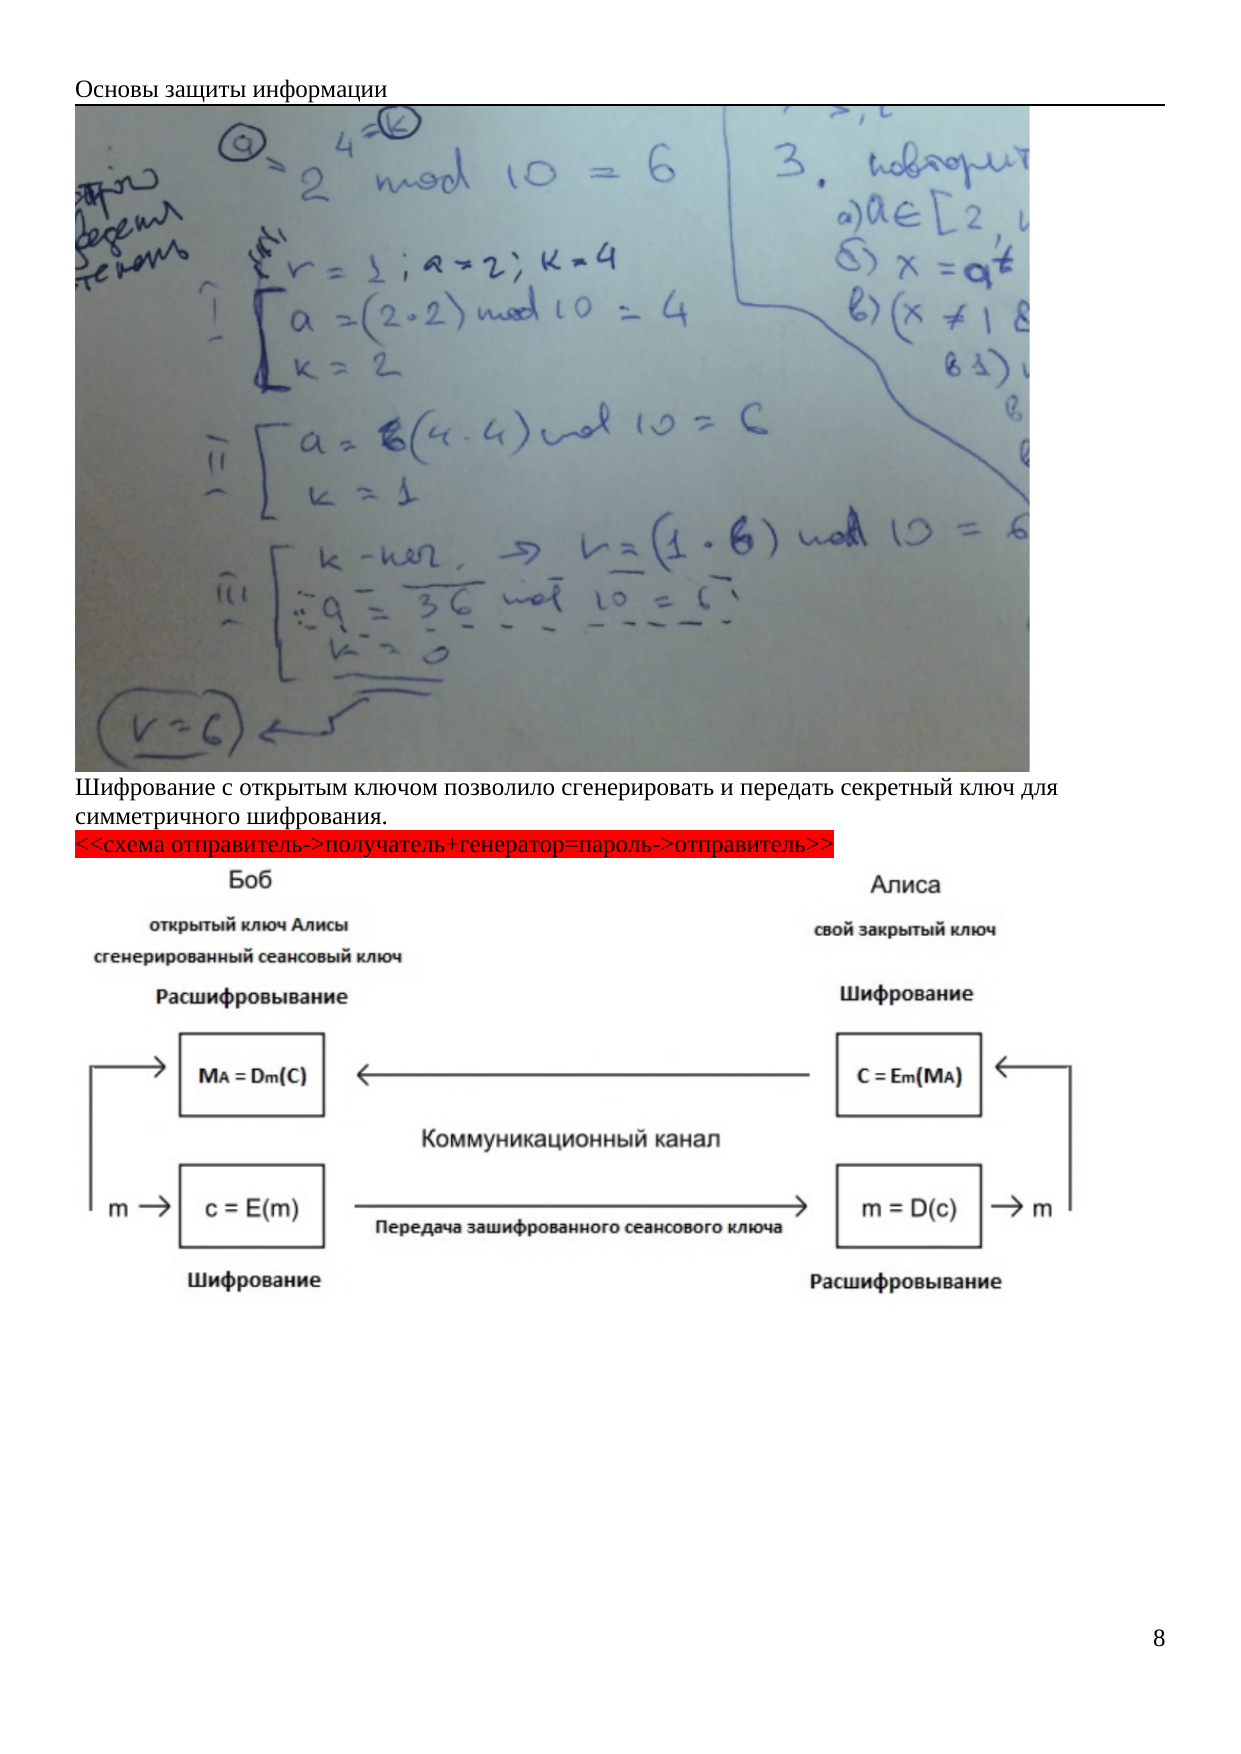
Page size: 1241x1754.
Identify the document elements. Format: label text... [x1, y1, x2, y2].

text <<схема отправитель->получатель+генератор=пароль->отправитель>> [75, 829, 1165, 858]
picture [75, 106, 1030, 772]
picture [75, 858, 1085, 1305]
text Шифрование с открытым ключом позволило сгенерировать и передать секретный ключ для симметричного шифрования. [75, 772, 1165, 829]
